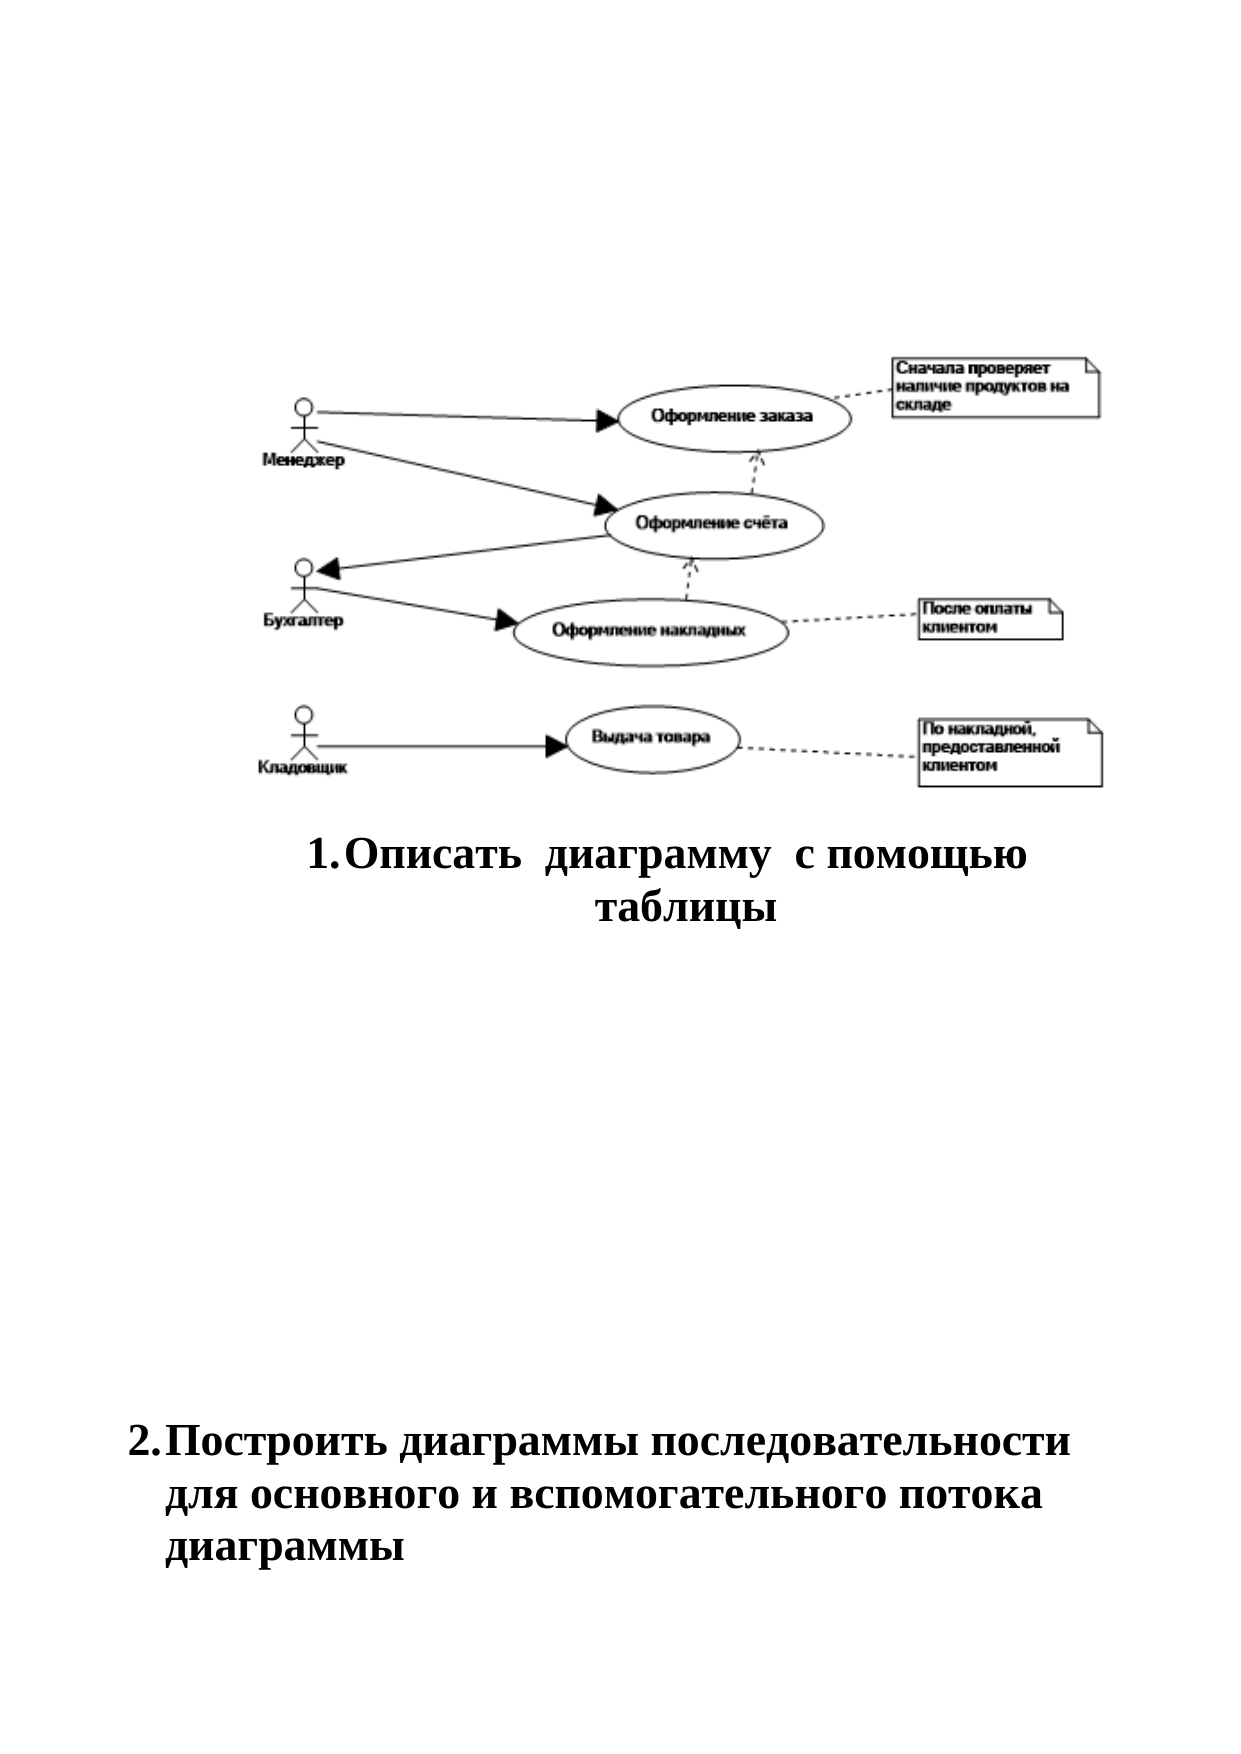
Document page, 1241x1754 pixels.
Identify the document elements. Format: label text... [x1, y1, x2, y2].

list Построить диаграммы последовательности для основного и вспомогательного потока диаграммы [127, 1412, 1090, 1571]
list Описать диаграмму с помощью таблицы [244, 826, 1090, 931]
picture [243, 352, 1116, 797]
